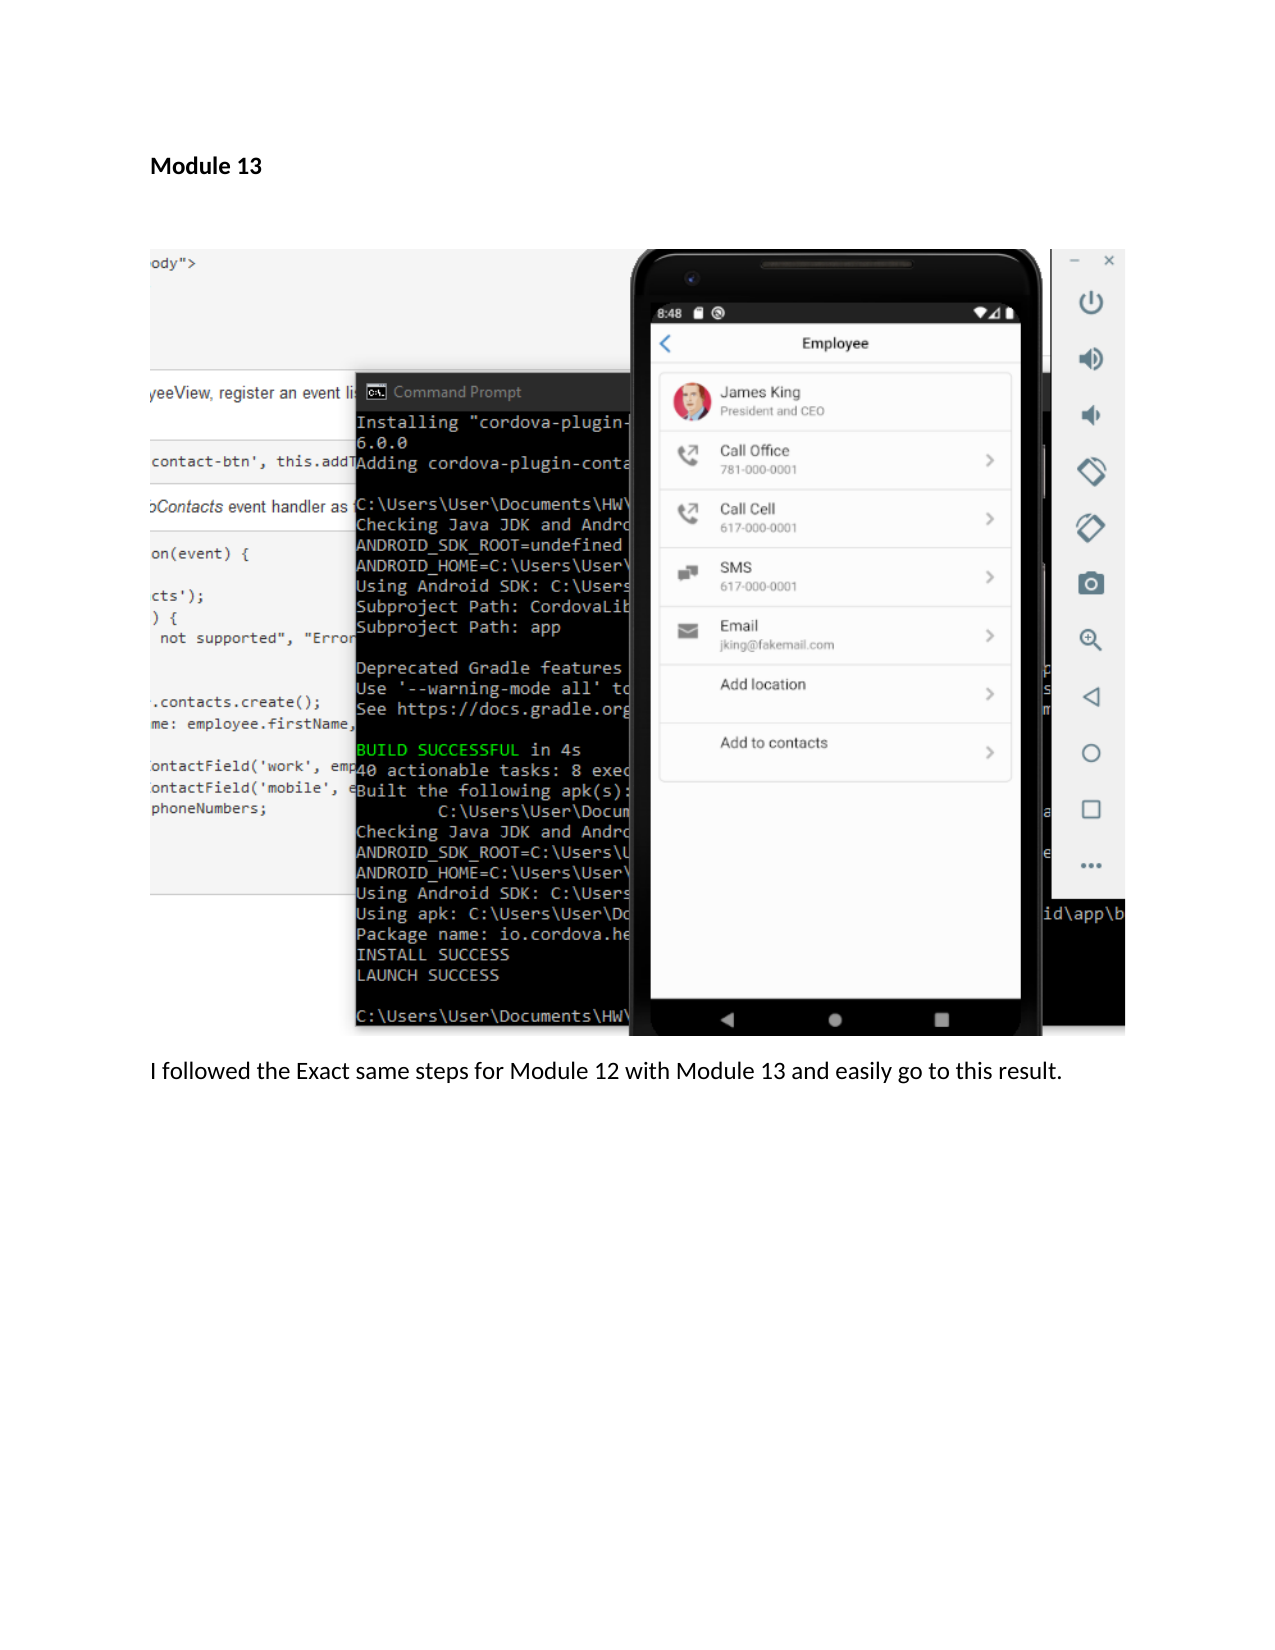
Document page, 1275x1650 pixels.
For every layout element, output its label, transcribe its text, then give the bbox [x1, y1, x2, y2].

text Module 13 [150, 150, 1125, 181]
picture [150, 249, 1125, 1036]
text I followed the Exact same steps for Module 12 with Module 13 and easily go to this result. [150, 1055, 1125, 1085]
